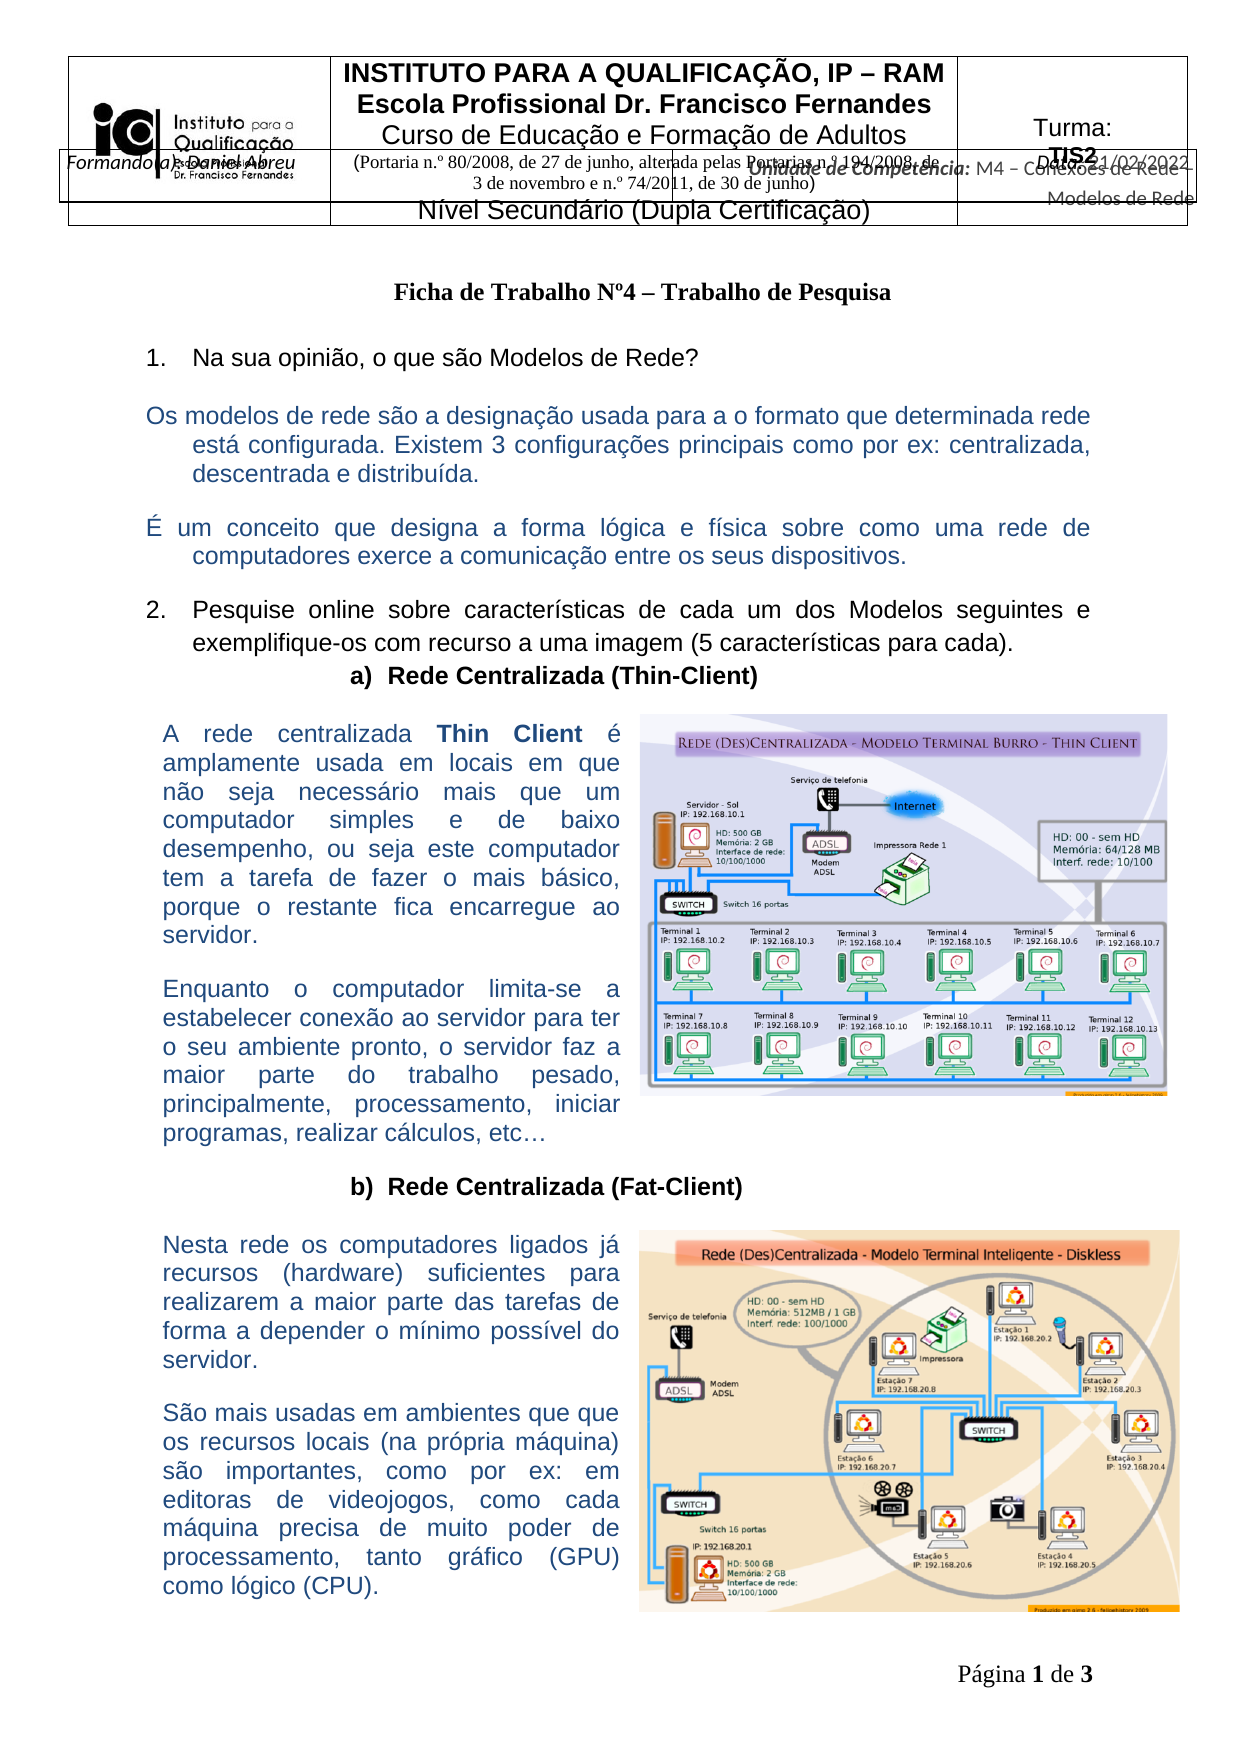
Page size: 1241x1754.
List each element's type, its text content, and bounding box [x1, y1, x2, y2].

list Pesquise online sobre características de cada um dos Modelos seguintes e exemplifique-os com recurso a uma imagem (5 características para cada). [146, 595, 1093, 657]
list Rede Centralizada (Fat-Client) [350, 1172, 1093, 1200]
list Rede Centralizada (Thin-Client) [350, 661, 1093, 690]
table_header Turma: TIS2 [958, 203, 1187, 225]
text Enquanto o computador limita-se a estabelecer conexão ao servidor para ter o seu ambiente pronto, o servidor faz a maior parte do trabalho pesado, principalmente, processamento, iniciar programas, realizar cálculos, etc… [162, 974, 1093, 1147]
table_header Data: 21/02/2022 [673, 150, 1196, 201]
table_header INSTITUTO PARA A QUALIFICAÇÃO, IP – RAM Escola Profissional Dr. Francisco Fernandes Curso de Educação e Formação de Adultos (Portaria n.º 80/2008, de 27 de junho, alterada pelas Portarias n.º 194/2008, de 3 de novembro e n.º 74/2011, de 30 de junho) Nível Secundário (Dupla Certificação) [331, 57, 957, 149]
picture [639, 714, 1167, 1096]
table_header Formando(a): Daniel Abreu [60, 150, 672, 201]
picture [639, 1230, 1180, 1612]
list Na sua opinião, o que são Modelos de Rede? [146, 343, 1093, 372]
list Ficha de Trabalho Nº4 – Trabalho de Pesquisa [192, 277, 1093, 306]
table_header [69, 203, 330, 225]
table_header [69, 57, 330, 149]
text Nesta rede os computadores ligados já recursos (hardware) suficientes para realizarem a maior parte das tarefas de forma a depender o mínimo possível do servidor. [162, 1230, 639, 1373]
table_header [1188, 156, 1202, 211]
text Os modelos de rede são a designação usada para a o formato que determinada rede está configurada. Existem 3 configurações principais como por ex: centralizada, descentrada e distribuída. [146, 401, 1093, 488]
table_header Turma: TIS2 [958, 57, 1187, 149]
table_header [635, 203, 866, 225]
text São mais usadas em ambientes que que os recursos locais (na própria máquina) são importantes, como por ex: em editoras de videojogos, como cada máquina precisa de muito poder de processamento, tanto gráfico (GPU) como lógico (CPU). [162, 1398, 639, 1600]
text A rede centralizada Thin Client é amplamente usada em locais em que não seja necessário mais que um computador simples e de baixo desempenho, ou seja este computador tem a tarefa de fazer o mais básico, porque o restante fica encarregue ao servidor. [162, 719, 639, 949]
text É um conceito que designa a forma lógica e física sobre como uma rede de computadores exerce a comunicação entre os seus dispositivos. [146, 513, 1093, 570]
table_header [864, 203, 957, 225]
picture [79, 89, 307, 149]
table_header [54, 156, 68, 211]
